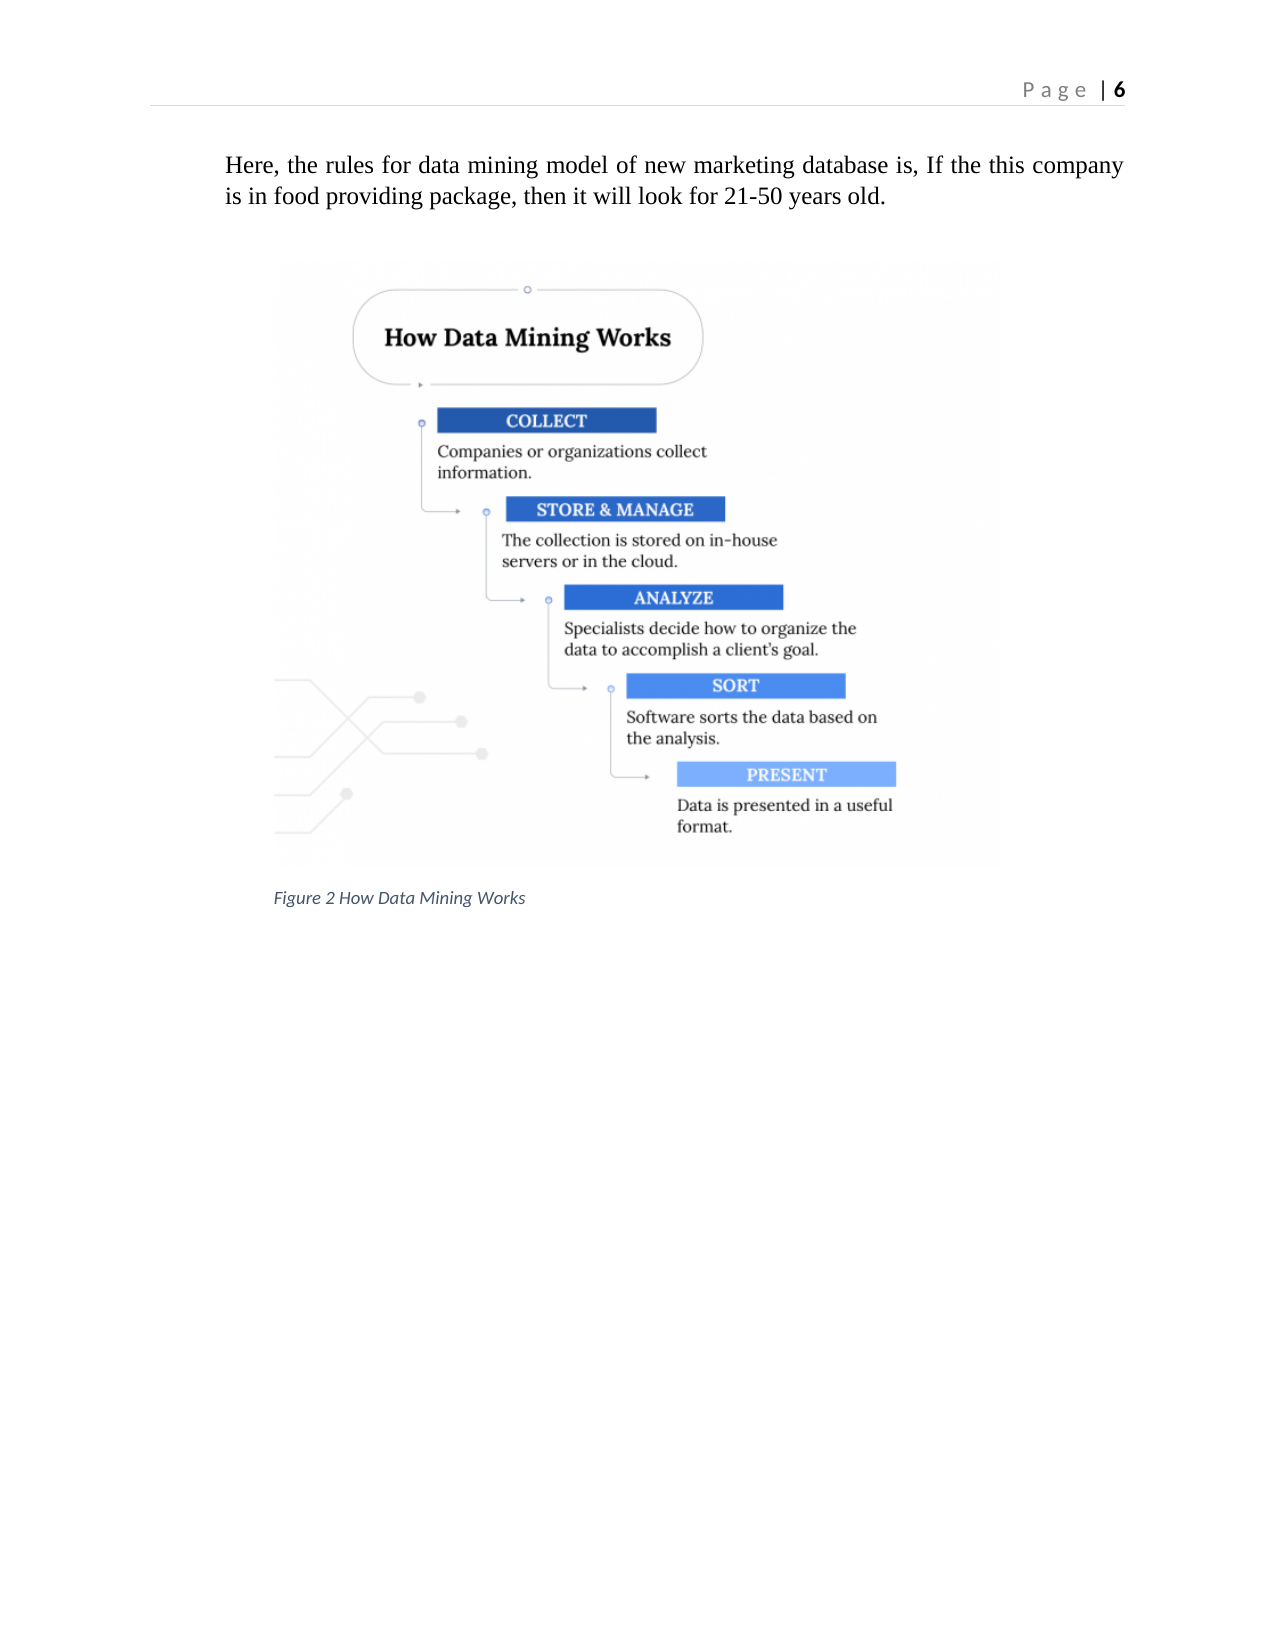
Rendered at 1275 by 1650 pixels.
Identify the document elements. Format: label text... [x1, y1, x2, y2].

text Here, the rules for data mining model of new marketing database is, If the this company is in food providing package, then it will look for 21-50 years old. [225, 150, 1125, 210]
picture [273, 260, 1001, 868]
